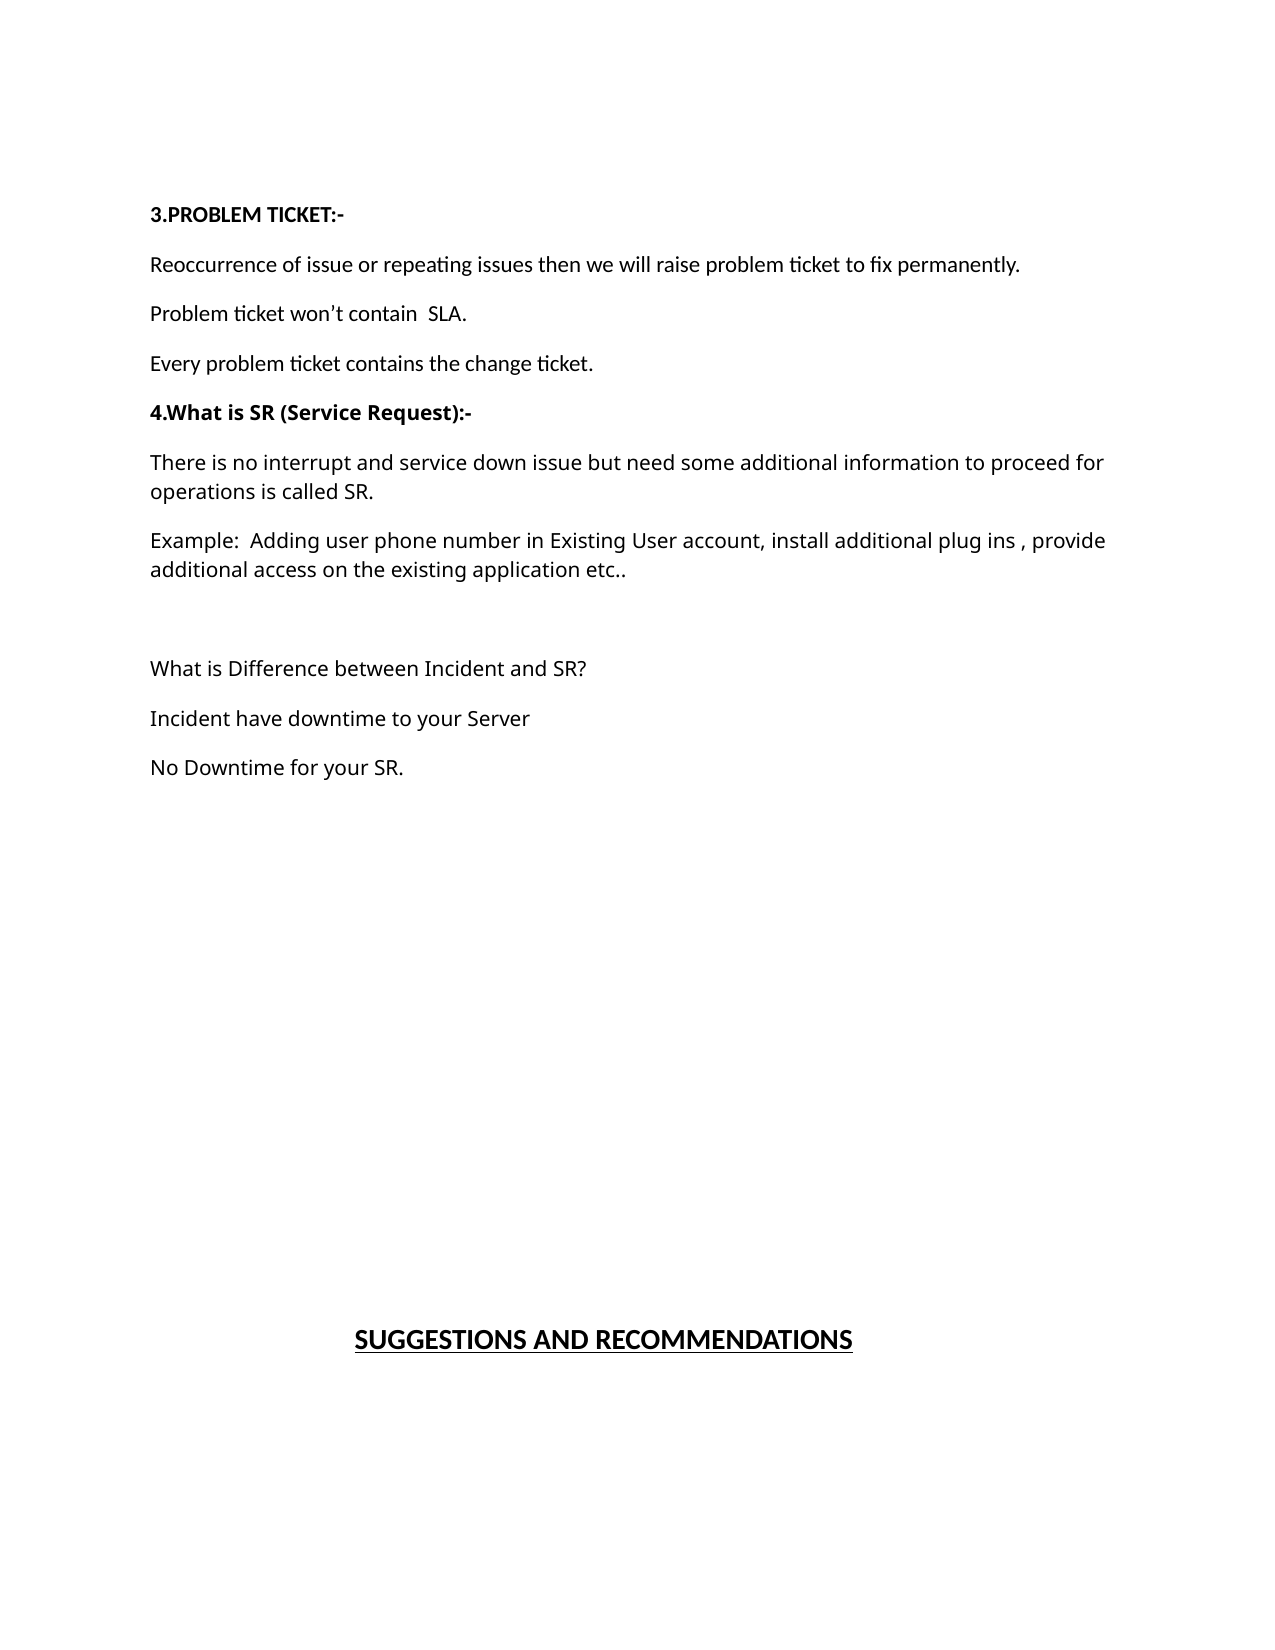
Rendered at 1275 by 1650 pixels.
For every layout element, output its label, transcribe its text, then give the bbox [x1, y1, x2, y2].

text Reoccurrence of issue or repeating issues then we will raise problem ticket to fix permanently. [150, 249, 1125, 278]
text Problem ticket won’t contain SLA. [150, 299, 1125, 327]
text Example: Adding user phone number in Existing User account, install additional plug ins , provide additional access on the existing application etc.. [150, 526, 1125, 583]
text Every problem ticket contains the change ticket. [150, 348, 1125, 377]
text No Downtime for your SR. [150, 753, 1125, 782]
text There is no interrupt and service down issue but need some additional information to proceed for operations is called SR. [150, 447, 1125, 505]
text Incident have downtime to your Server [150, 703, 1125, 732]
text What is Difference between Incident and SR? [150, 654, 1125, 682]
text SUGGESTIONS AND RECOMMENDATIONS [225, 1327, 1125, 1355]
text 4.What is SR (Service Request):- [150, 398, 1125, 427]
text 3.PROBLEM TICKET:- [150, 199, 1125, 228]
